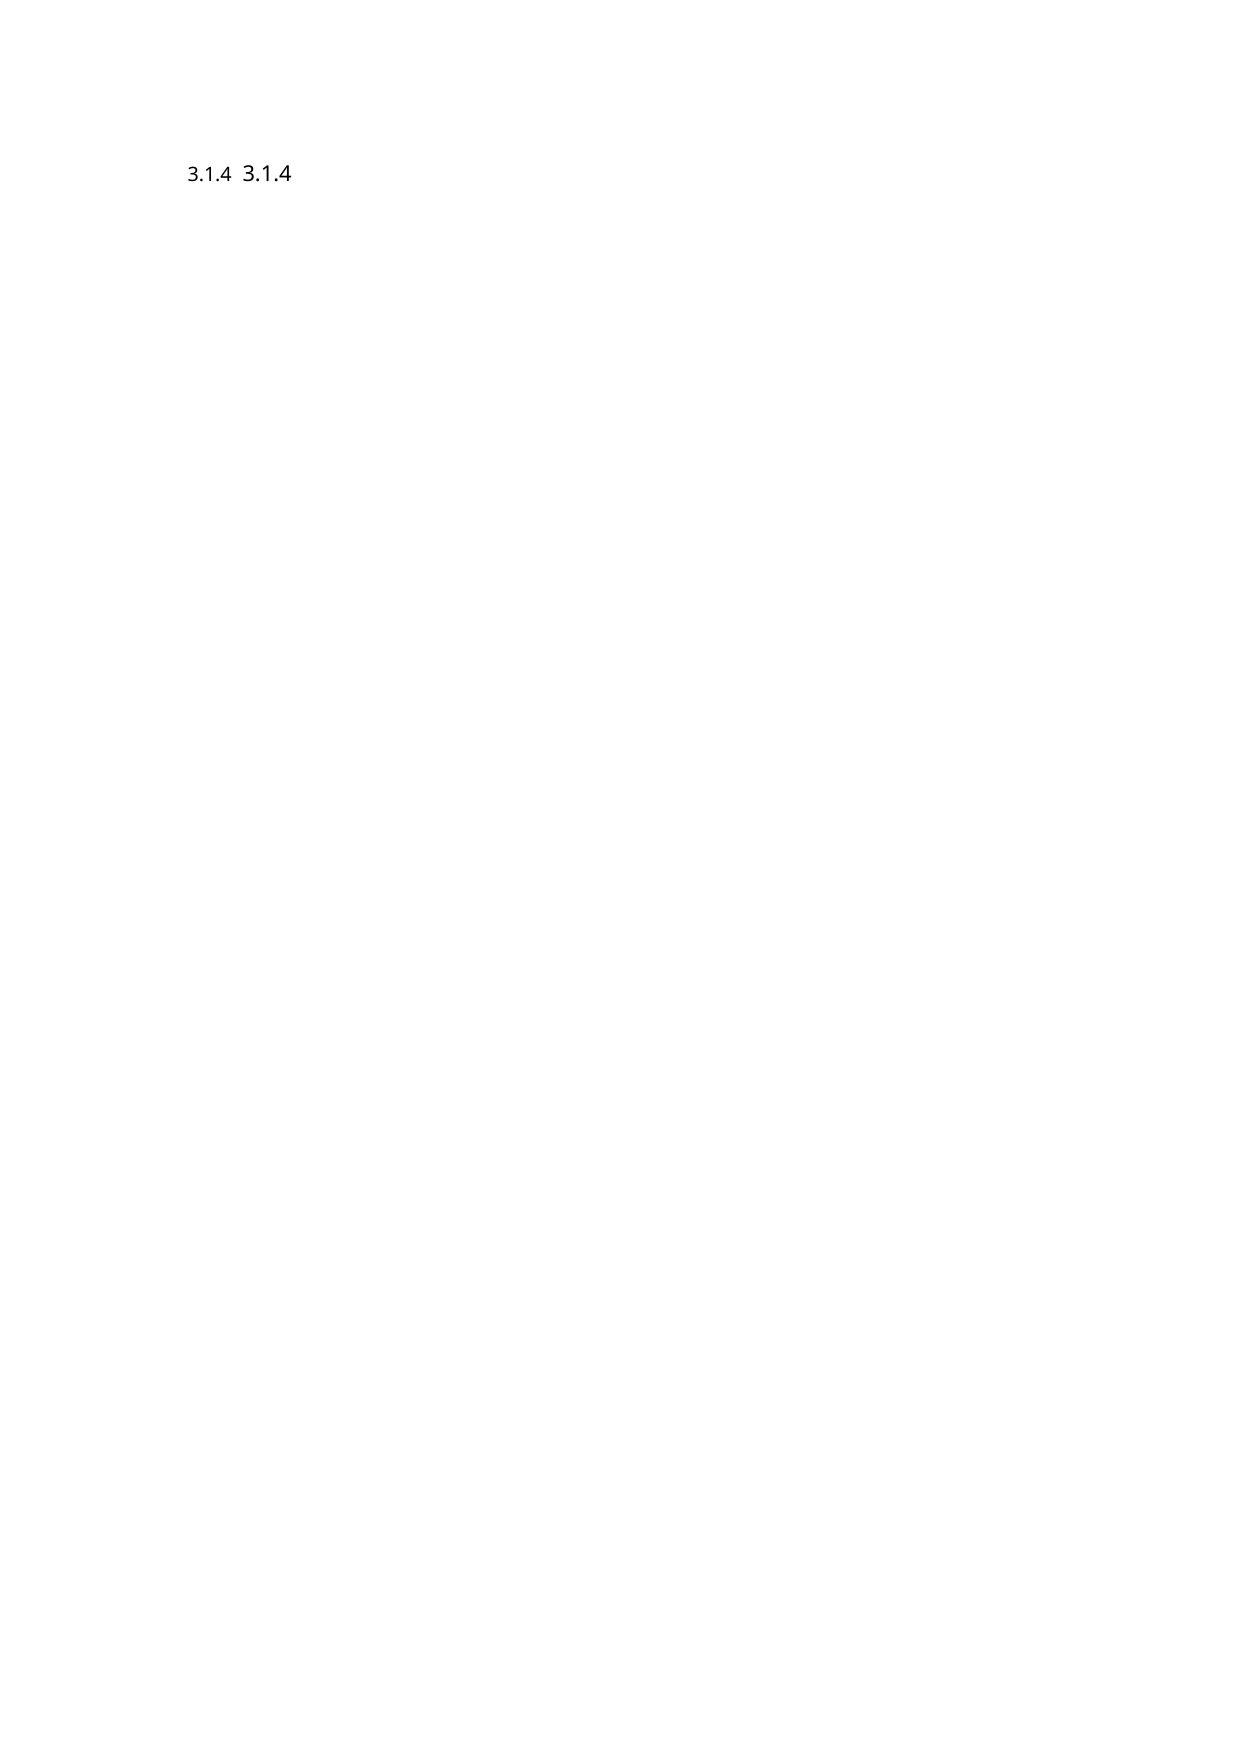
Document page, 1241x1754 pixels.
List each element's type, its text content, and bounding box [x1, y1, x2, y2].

list 3.1.4 [187, 158, 1144, 188]
